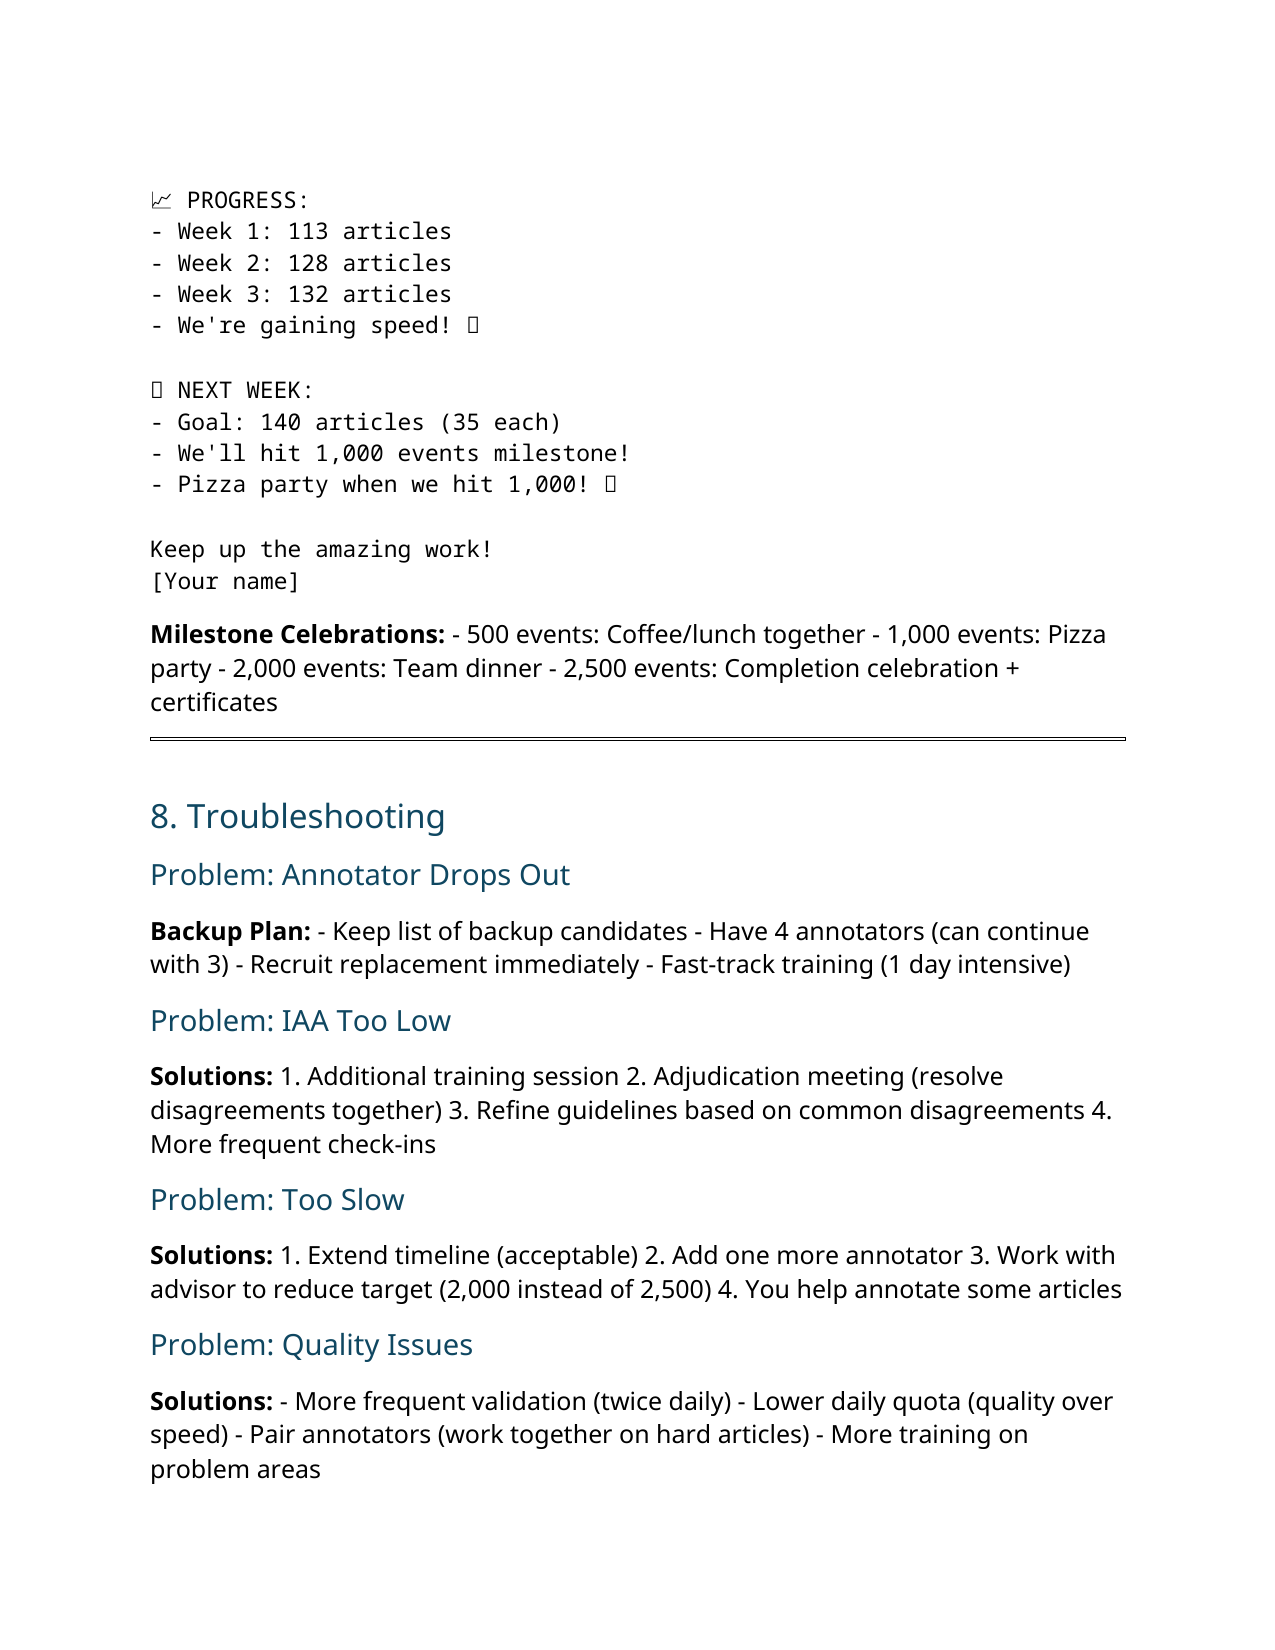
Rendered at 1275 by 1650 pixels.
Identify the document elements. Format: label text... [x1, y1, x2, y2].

text Backup Plan: - Keep list of backup candidates - Have 4 annotators (can continue with 3) - Recruit replacement immediately - Fast-track training (1 day intensive) [150, 913, 1125, 981]
text Solutions: - More frequent validation (twice daily) - Lower daily quota (quality over speed) - Pair annotators (work together on hard articles) - More training on problem areas [150, 1383, 1125, 1485]
subtitle Problem: Annotator Drops Out [150, 855, 1125, 894]
subtitle Problem: Quality Issues [150, 1325, 1125, 1364]
subtitle Problem: IAA Too Low [150, 1000, 1125, 1040]
text Solutions: 1. Extend timeline (acceptable) 2. Add one more annotator 3. Work with advisor to reduce target (2,000 instead of 2,500) 4. You help annotate some articles [150, 1238, 1125, 1306]
text Solutions: 1. Additional training session 2. Adjudication meeting (resolve disagreements together) 3. Refine guidelines based on common disagreements 4. More frequent check-ins [150, 1058, 1125, 1161]
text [150, 150, 1125, 596]
subtitle 8. Troubleshooting [150, 793, 1125, 838]
subtitle Problem: Too Slow [150, 1179, 1125, 1219]
text Milestone Celebrations: - 500 events: Coffee/lunch together - 1,000 events: Pizza party - 2,000 events: Team dinner - 2,500 events: Completion celebration + certificates [150, 617, 1125, 719]
